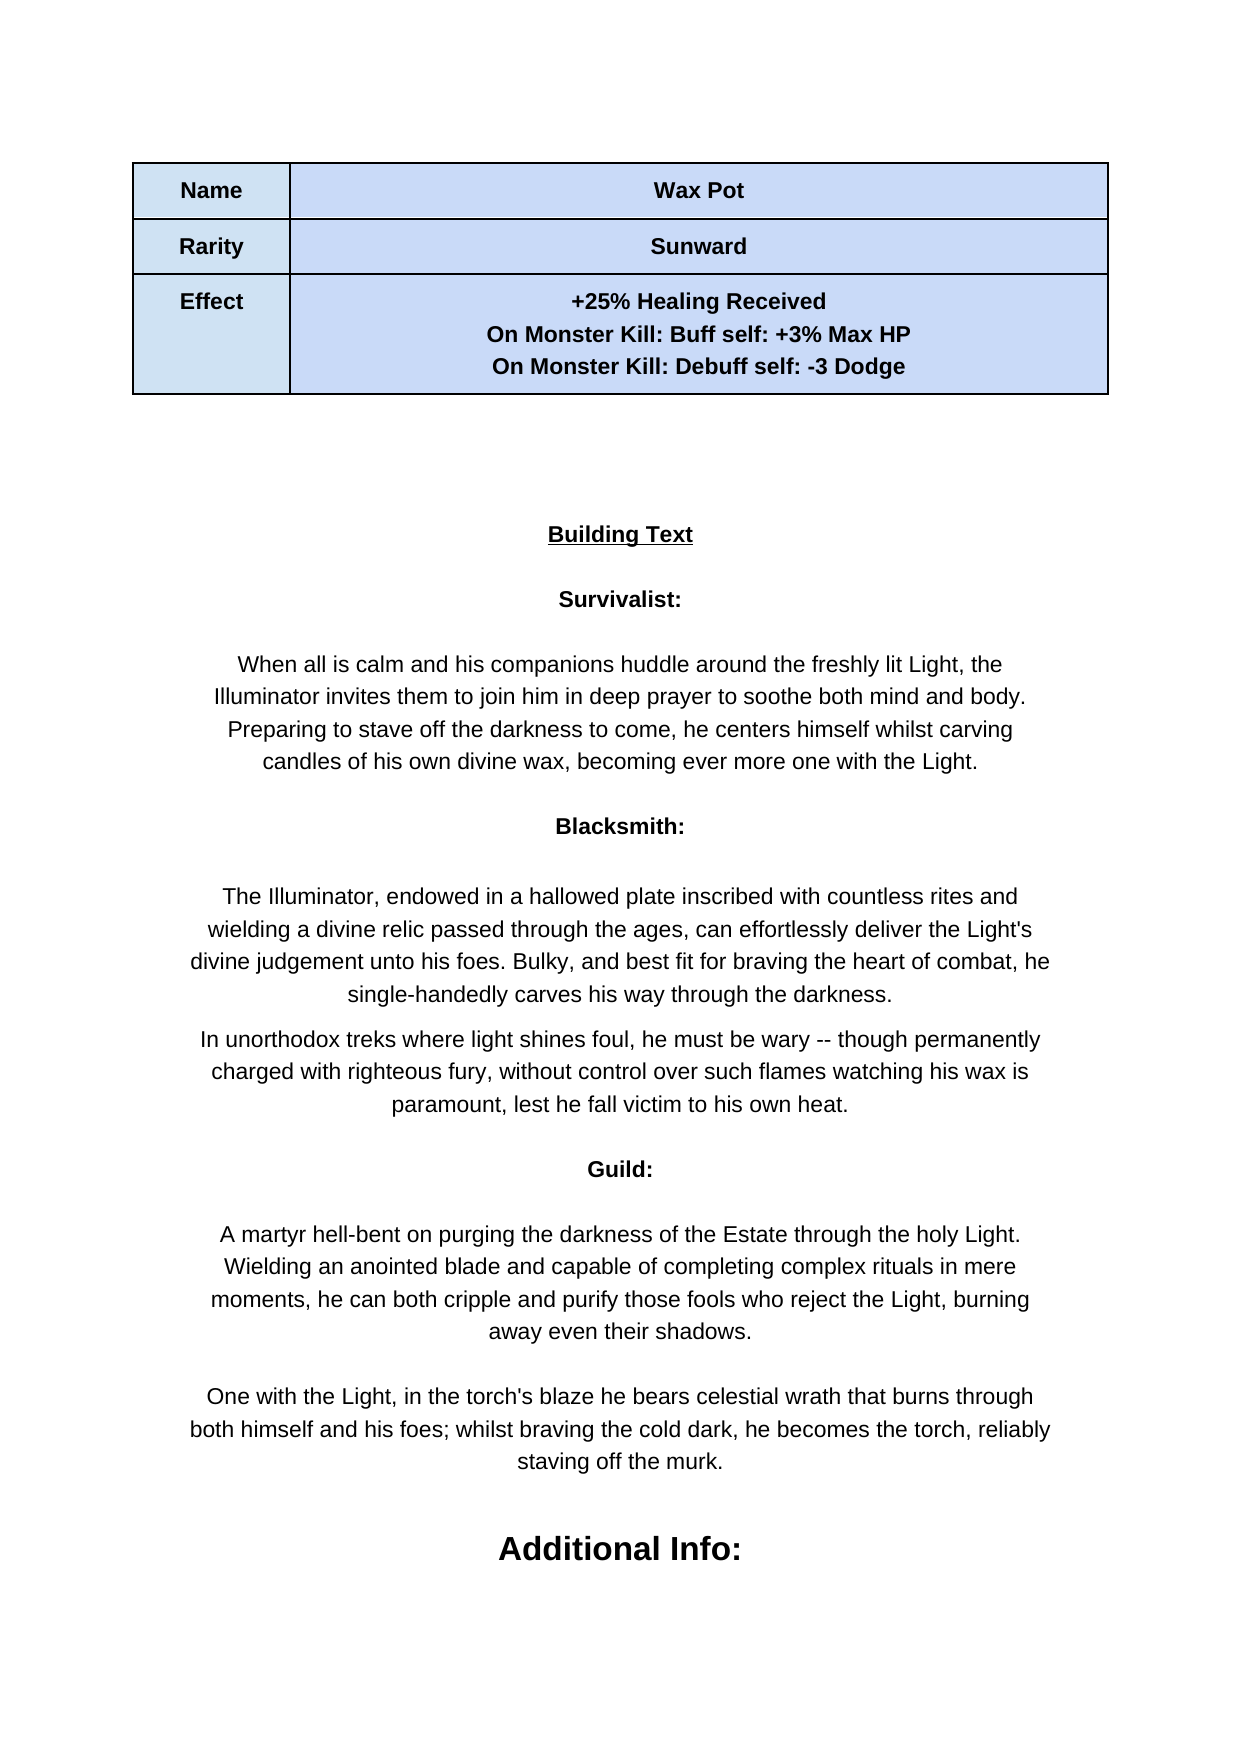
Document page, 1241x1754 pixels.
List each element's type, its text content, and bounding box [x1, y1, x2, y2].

text In unorthodox treks where light shines foul, he must be wary -- though permanently charged with righteous fury, without control over such flames watching his wax is paramount, lest he fall victim to his own heat. Guild: [187, 1023, 1053, 1185]
table_header Name [134, 164, 289, 217]
text A martyr hell-bent on purging the darkness of the Estate through the holy Light. Wielding an anointed blade and capable of completing complex rituals in mere moments, he can both cripple and purify those fools who reject the Light, burning away even their shadows. [187, 1185, 1053, 1348]
table_cell Sunward [291, 220, 1107, 273]
text When all is calm and his companions huddle around the freshly lit Light, the Illuminator invites them to join him in deep prayer to soothe both mind and body. Preparing to stave off the darkness to come, he centers himself whilst carving candles of his own divine wax, becoming ever more one with the Light. [187, 648, 1053, 778]
text Building Text Survivalist: [187, 518, 1053, 615]
text Additional Info: [187, 1515, 1053, 1580]
text One with the Light, in the torch's blaze he bears celestial wrath that burns through both himself and his foes; whilst braving the cold dark, he becomes the torch, reliably staving off the murk. [187, 1380, 1053, 1478]
table_cell +25% Healing Received On Monster Kill: Buff self: +3% Max HP On Monster Kill: Debuff self: -3 Dodge [291, 275, 1107, 393]
table_header Wax Pot [291, 164, 1107, 217]
table_cell Rarity [134, 220, 289, 273]
text Blacksmith: [187, 778, 1053, 843]
table_cell Effect [134, 275, 289, 393]
text The Illuminator, endowed in a hallowed plate inscribed with countless rites and wielding a divine relic passed through the ages, can effortlessly deliver the Light's divine judgement unto his foes. Bulky, and best fit for braving the heart of combat, he single-handedly carves his way through the darkness. [187, 880, 1053, 1010]
